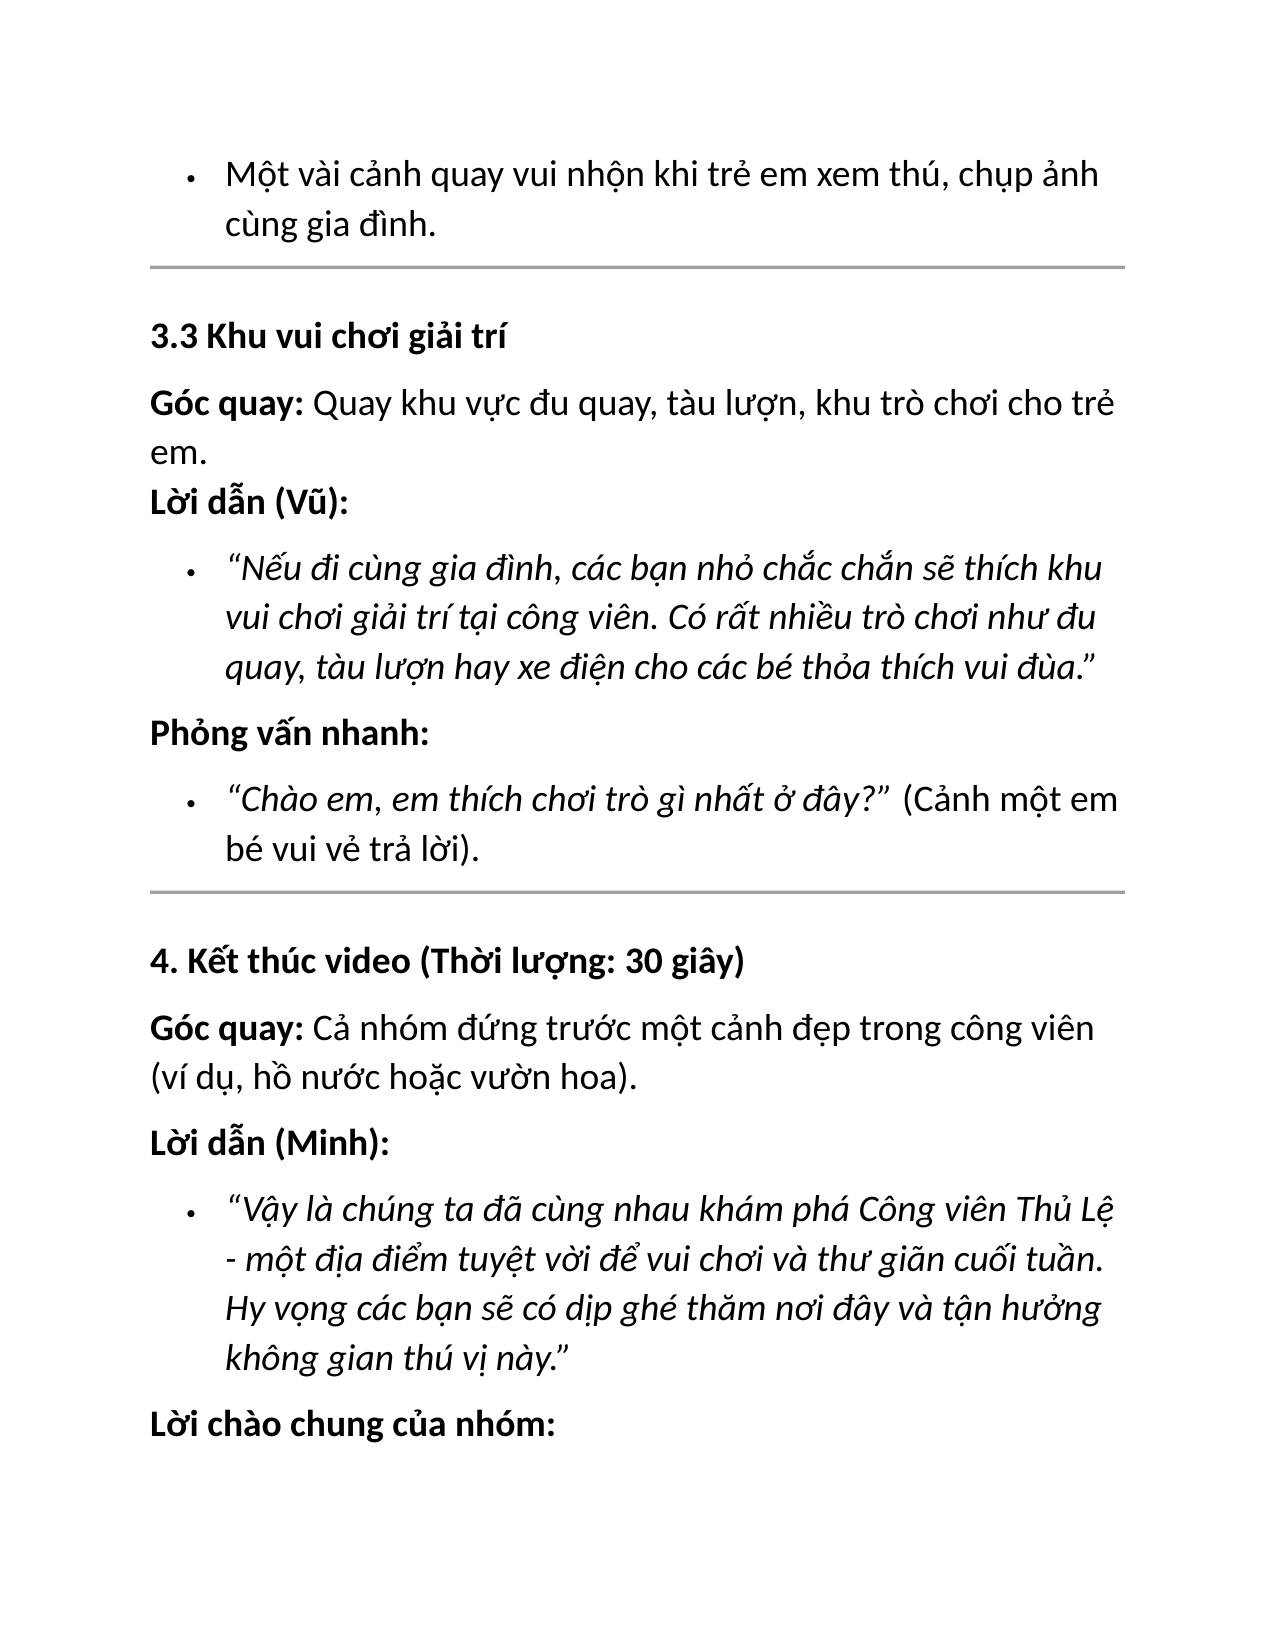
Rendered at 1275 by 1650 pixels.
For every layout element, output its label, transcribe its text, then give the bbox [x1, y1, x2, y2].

list “Nếu đi cùng gia đình, các bạn nhỏ chắc chắn sẽ thích khu vui chơi giải trí tại công viên. Có rất nhiều trò chơi như đu quay, tàu lượn hay xe điện cho các bé thỏa thích vui đùa.” [187, 544, 1125, 688]
text Góc quay: Quay khu vực đu quay, tàu lượn, khu trò chơi cho trẻ em. Lời dẫn (Vũ): [150, 379, 1125, 523]
text 4. Kết thúc video (Thời lượng: 30 giây) [150, 937, 1125, 983]
text Lời dẫn (Minh): [150, 1119, 1125, 1165]
text Góc quay: Cả nhóm đứng trước một cảnh đẹp trong công viên (ví dụ, hồ nước hoặc vườn hoa). [150, 1004, 1125, 1099]
text Phỏng vấn nhanh: [150, 709, 1125, 755]
text Lời chào chung của nhóm: [150, 1400, 1125, 1446]
list Một vài cảnh quay vui nhộn khi trẻ em xem thú, chụp ảnh cùng gia đình. [187, 150, 1125, 245]
list “Vậy là chúng ta đã cùng nhau khám phá Công viên Thủ Lệ - một địa điểm tuyệt vời để vui chơi và thư giãn cuối tuần. Hy vọng các bạn sẽ có dịp ghé thăm nơi đây và tận hưởng không gian thú vị này.” [187, 1185, 1125, 1380]
text 3.3 Khu vui chơi giải trí [150, 312, 1125, 358]
list “Chào em, em thích chơi trò gì nhất ở đây?” (Cảnh một em bé vui vẻ trả lời). [187, 775, 1125, 870]
